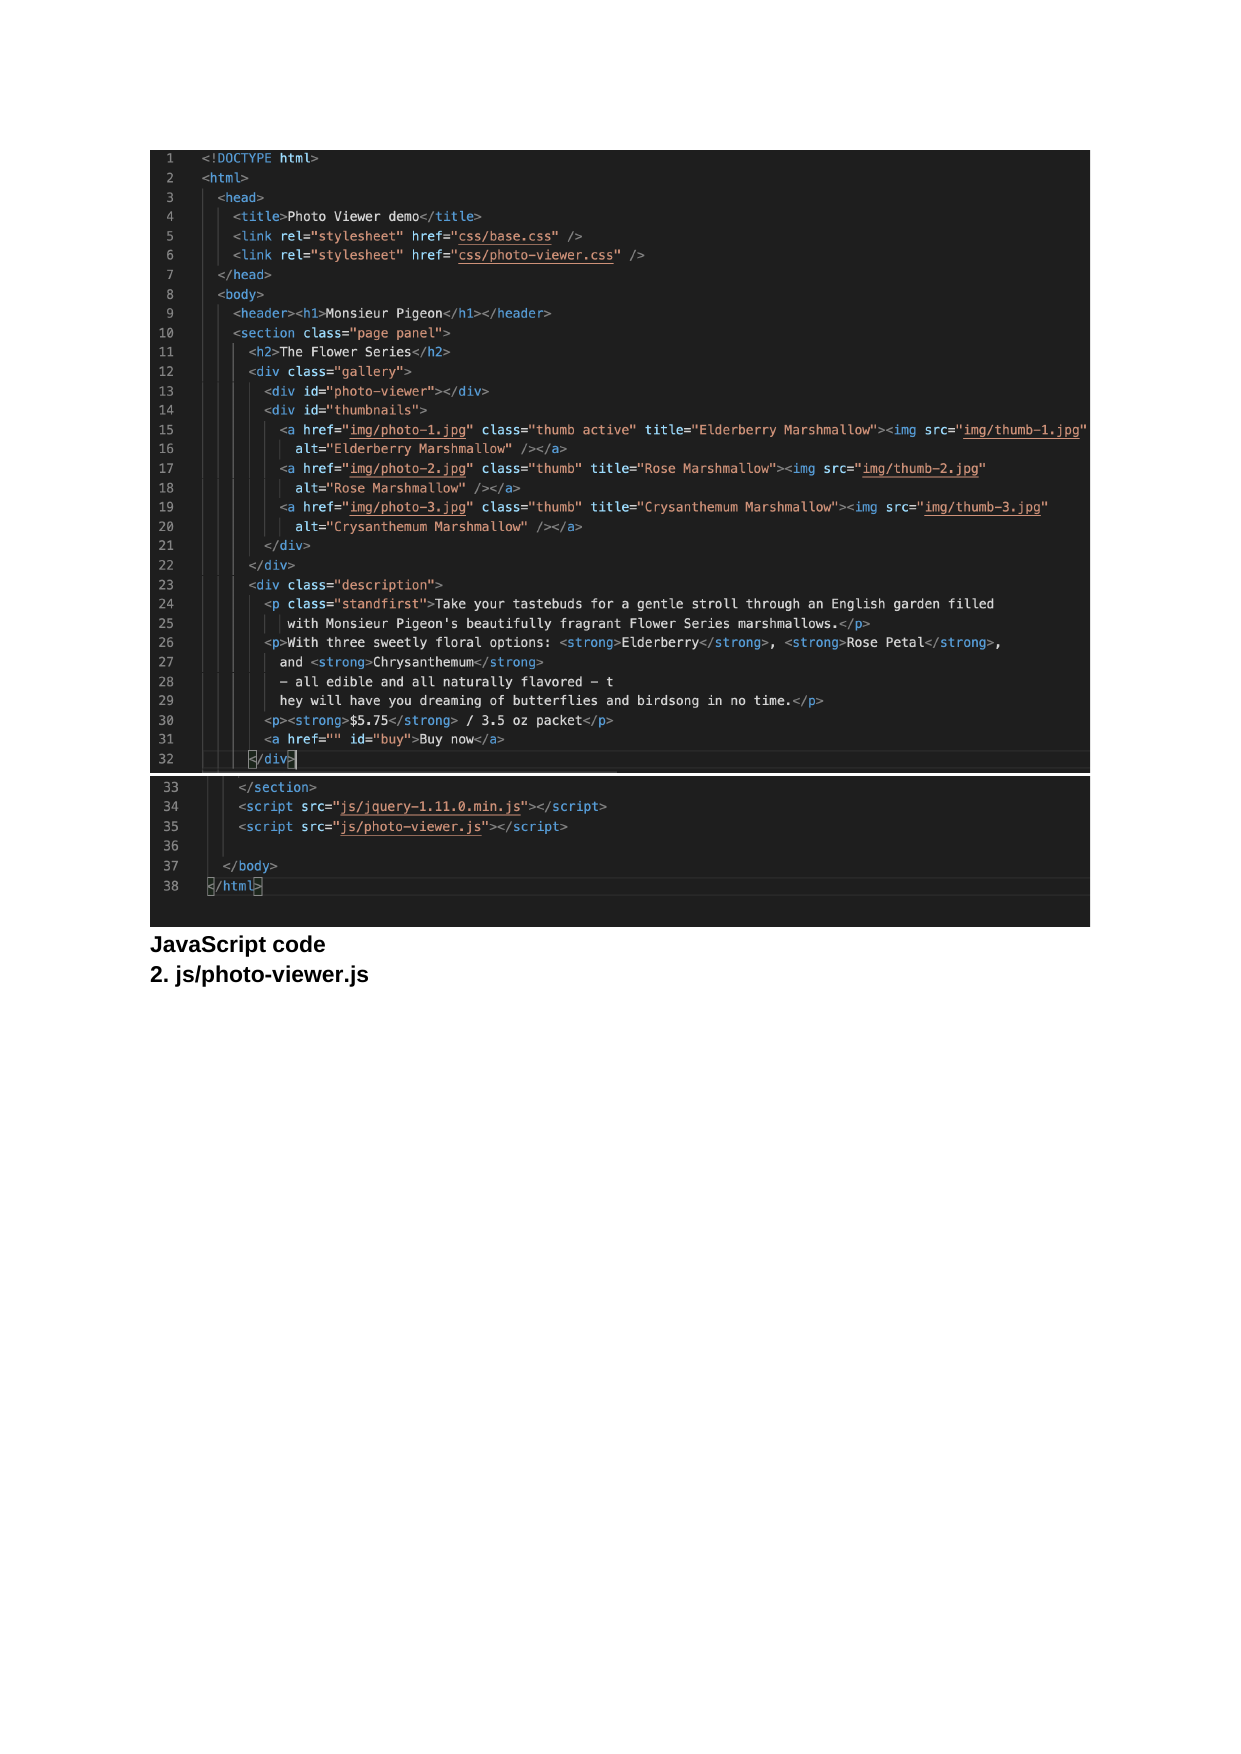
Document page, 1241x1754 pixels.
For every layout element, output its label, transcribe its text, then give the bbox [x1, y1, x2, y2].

picture [150, 150, 1091, 773]
text JavaScript code 2. js/photo-viewer.js [150, 931, 1090, 987]
picture [150, 776, 1091, 927]
